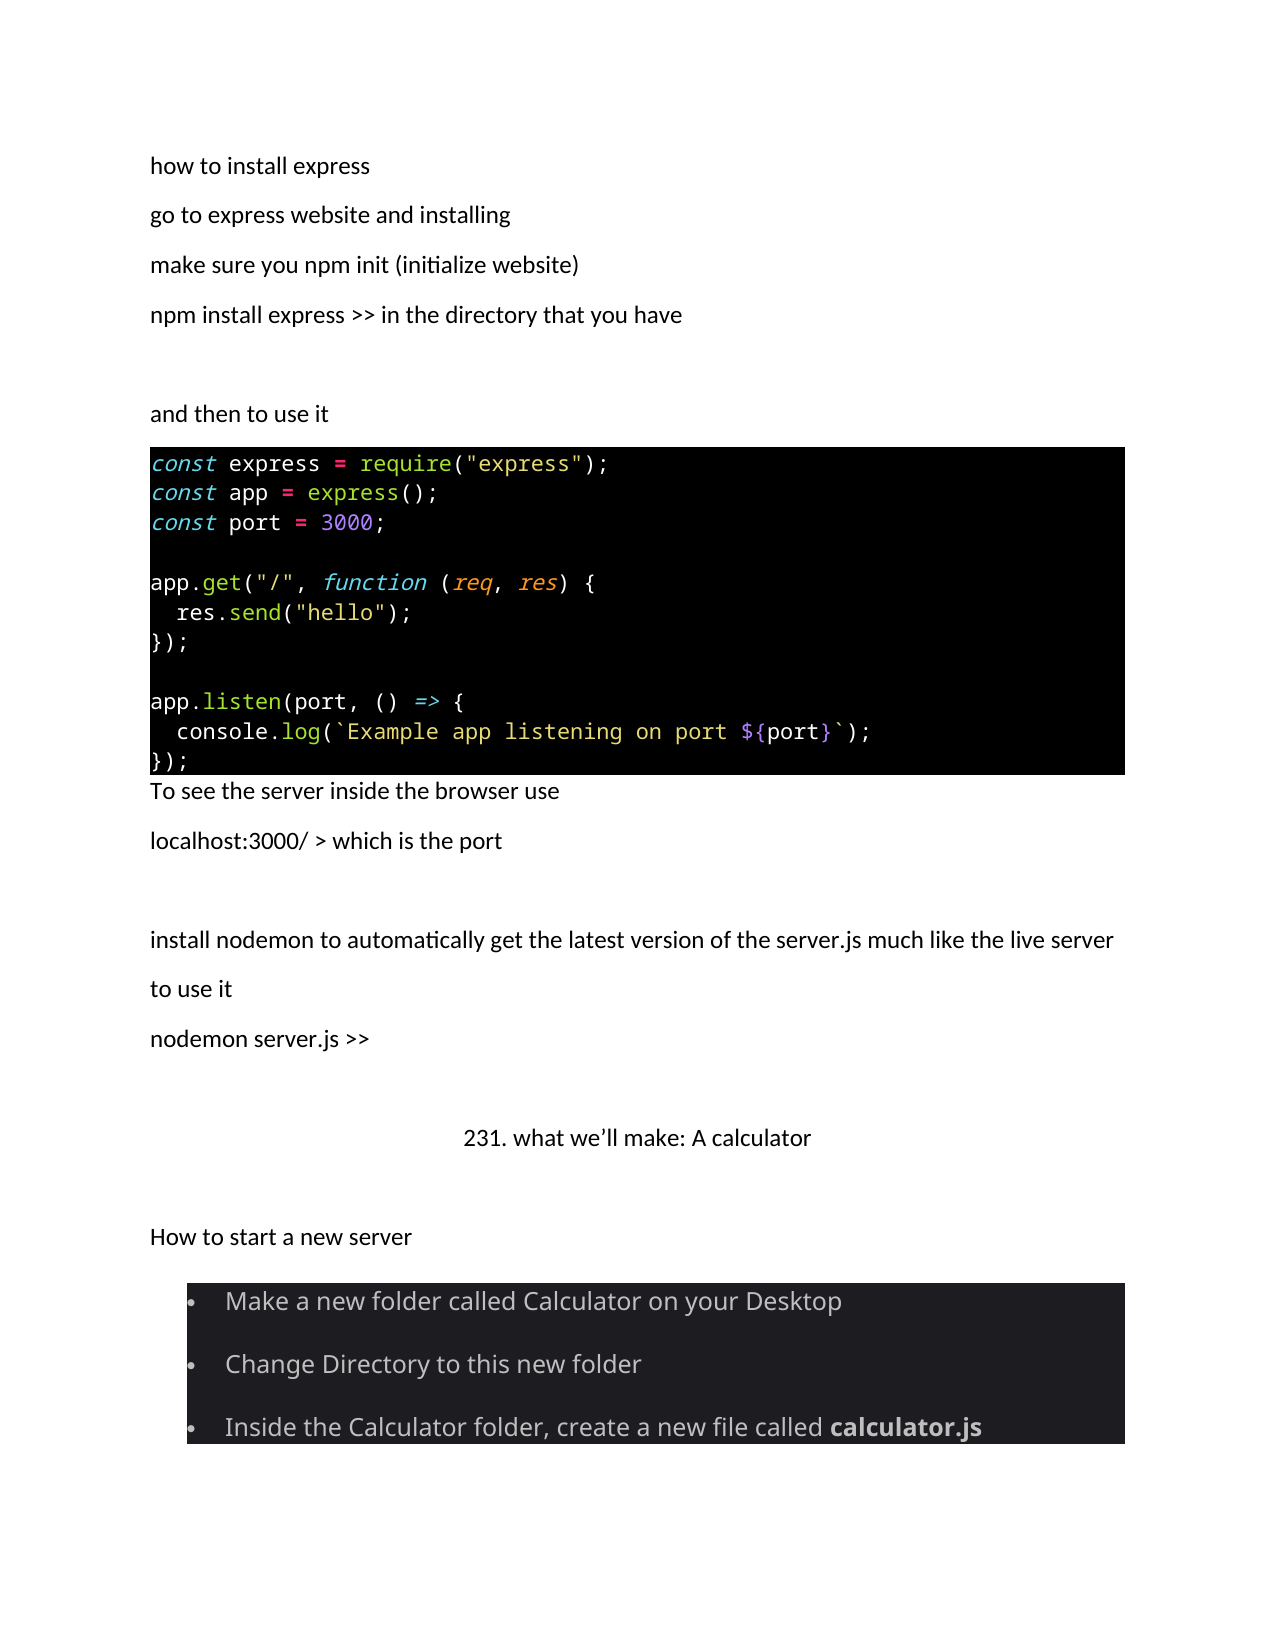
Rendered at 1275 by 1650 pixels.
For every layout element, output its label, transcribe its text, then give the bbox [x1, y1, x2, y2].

text const app = express(); [150, 477, 1125, 507]
text How to start a new server [150, 1221, 1125, 1252]
text console.log(`Example app listening on port ${port}`); [150, 716, 1125, 745]
text and then to use it [150, 398, 1125, 428]
text npm install express >> in the directory that you have [150, 299, 1125, 329]
text app.listen(port, () => { [150, 686, 1125, 716]
text res.send("hello"); [150, 596, 1125, 626]
text To see the server inside the browser use [150, 775, 1125, 806]
text const port = 3000; [150, 507, 1125, 537]
list Make a new folder called Calculator on your Desktop [187, 1283, 1125, 1318]
text to use it [150, 973, 1125, 1004]
text install nodemon to automatically get the latest version of the server.js much like the live server [150, 924, 1125, 954]
text how to install express [150, 150, 1125, 181]
text nodemon server.js >> [150, 1023, 1125, 1054]
text 231. what we’ll make: A calculator [150, 1122, 1125, 1153]
text const express = require("express"); [150, 447, 1125, 477]
text app.get("/", function (req, res) { [150, 567, 1125, 596]
text }); [150, 626, 1125, 656]
list Change Directory to this new folder [187, 1347, 1125, 1381]
text make sure you npm init (initialize website) [150, 249, 1125, 280]
text }); [150, 745, 1125, 775]
text localhost:3000/ > which is the port [150, 825, 1125, 855]
text go to express website and installing [150, 199, 1125, 230]
list Inside the Calculator folder, create a new file called calculator.js [187, 1410, 1125, 1444]
